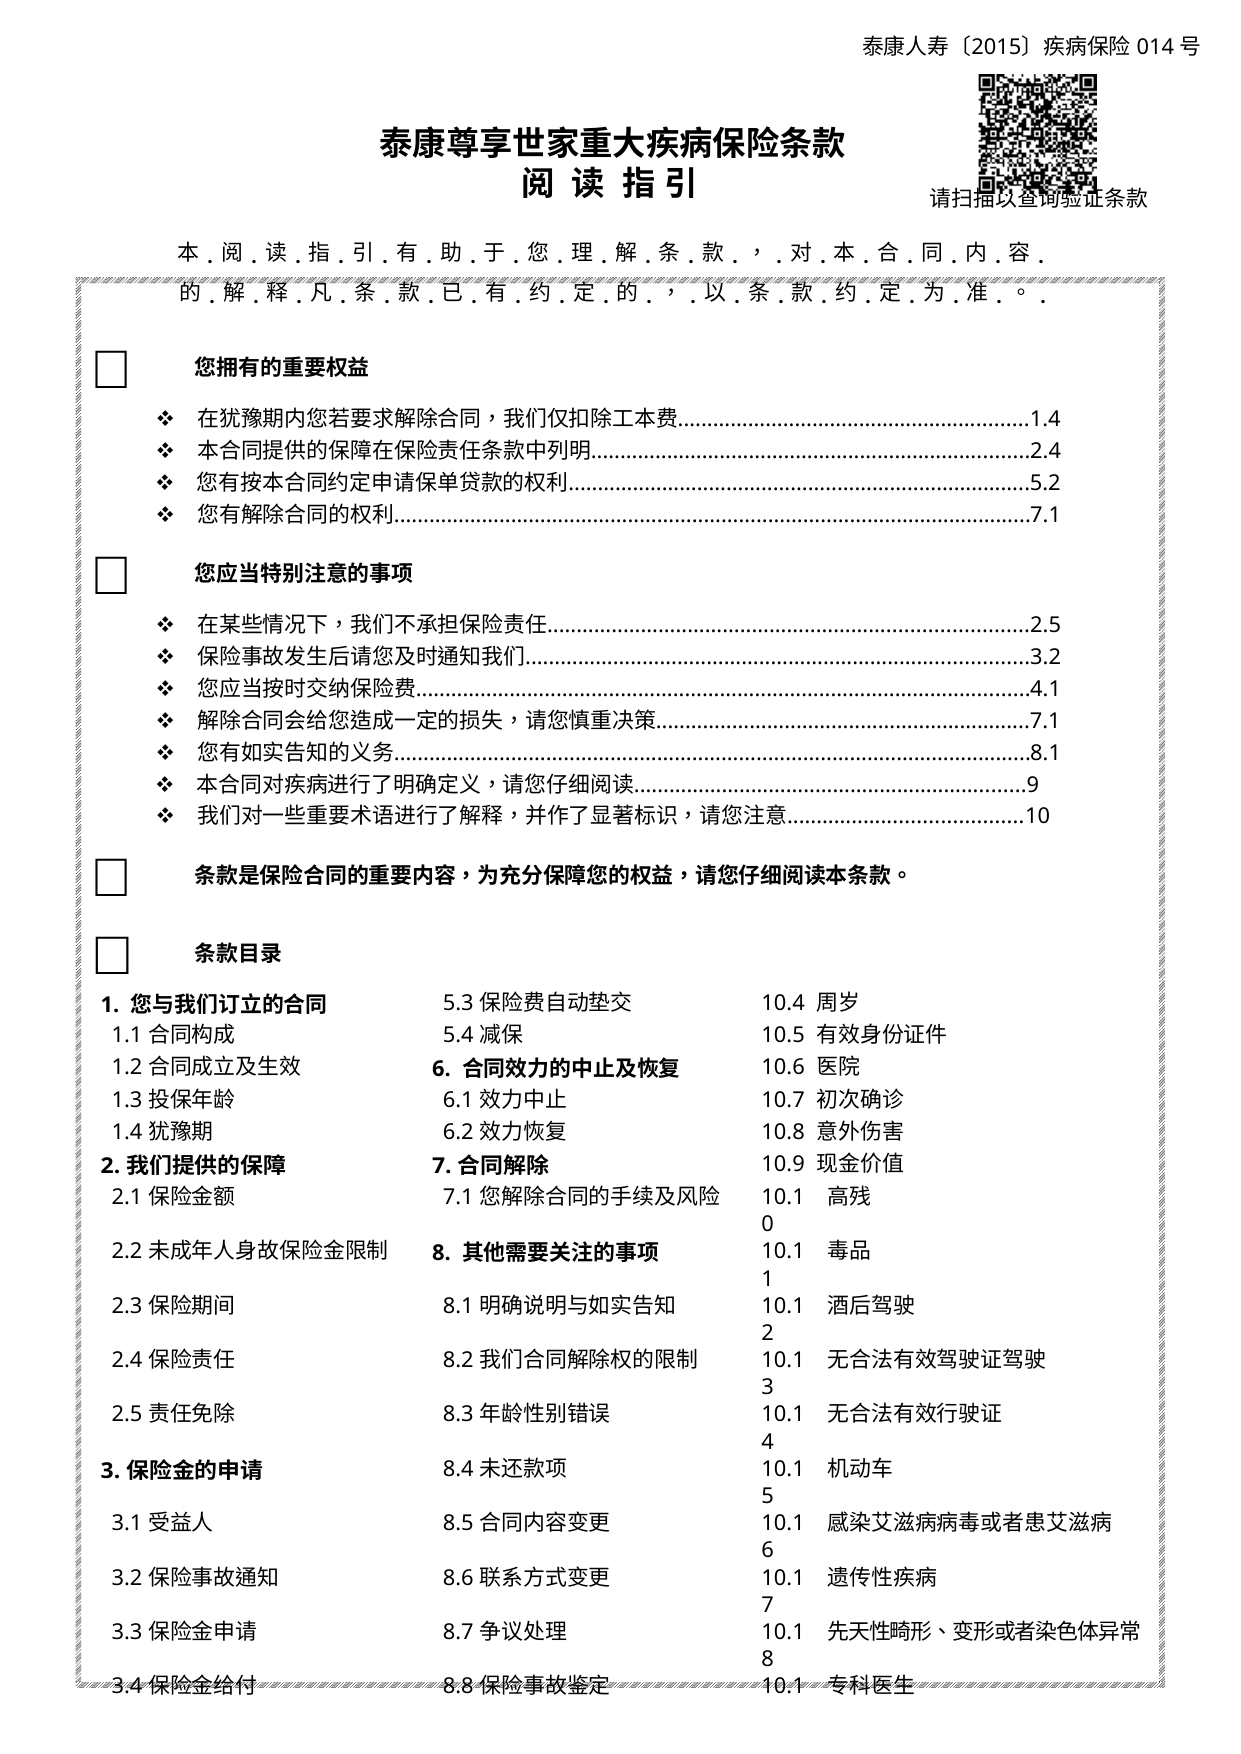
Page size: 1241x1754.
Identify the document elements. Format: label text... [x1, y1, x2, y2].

table_cell 10.7 [745, 1085, 816, 1118]
picture [75, 277, 1165, 1688]
table_cell 有效身份证件 [816, 1020, 1154, 1053]
table_header 5.3 保险费自动垫交 [414, 993, 744, 1020]
table_cell 医院 [816, 1053, 1154, 1085]
table_cell 初次确诊 [816, 1085, 1154, 1118]
table_cell 1.3 投保年龄 [95, 1085, 414, 1118]
table_cell 10.16 [745, 1509, 816, 1563]
list 您应当按时交纳保险费 4.1 [155, 673, 1213, 702]
table_cell 10.18 [745, 1618, 816, 1672]
table_cell 先天性畸形、变形或者染色体异常 [816, 1618, 1154, 1672]
table_cell 8.6 联系方式变更 [414, 1563, 744, 1618]
table_cell 专科医生 [816, 1672, 1154, 1704]
list 在某些情况下，我们不承担保险责任 2.5 [155, 609, 1213, 638]
table_cell 10.19 [745, 1672, 816, 1704]
table_cell 8.5 合同内容变更 [414, 1509, 744, 1563]
table_cell 现金价值 [816, 1150, 1154, 1183]
table_cell 3.3 保险金申请 [95, 1618, 414, 1672]
text 请扫描以查询验证条款 [929, 183, 1213, 213]
text  条款是保险合同的重要内容，为充分保障您的权益，请您仔细阅读本条款。 [89, 833, 1213, 908]
table_cell 10.6 [745, 1053, 816, 1085]
table_cell 6.2 效力恢复 [414, 1118, 744, 1150]
table_cell 无合法有效驾驶证驾驶 [816, 1346, 1154, 1400]
table_cell 7. 合同解除 [414, 1150, 744, 1183]
table_cell 7.1 您解除合同的手续及风险 [414, 1183, 744, 1237]
text 泰康人寿〔2015〕疾病保险 014 号 [64, 31, 1201, 60]
table_cell 意外伤害 [816, 1118, 1154, 1150]
list 本合同对疾病进行了明确定义，请您仔细阅读 9 [155, 768, 1213, 798]
table_cell 8.2 我们合同解除权的限制 [414, 1346, 744, 1400]
table_cell 10.13 [745, 1346, 816, 1400]
text 本．阅．读．指．引．有．助．于．您．理．解．条．款．，．对．本．合．同．内．容．的．解．释．凡．条．款．已．有．约．定．的．，．以．条．款．约．定．为．准．。． [175, 237, 1058, 316]
table_cell 6.1 效力中止 [414, 1085, 744, 1118]
table_cell 3.4 保险金给付 [95, 1672, 414, 1704]
subtitle  您拥有的重要权益 [89, 325, 1213, 400]
table_cell 10.8 [745, 1118, 816, 1150]
table_cell 3.2 保险事故通知 [95, 1563, 414, 1618]
table_cell 1.4 犹豫期 [95, 1118, 414, 1150]
table_cell 机动车 [816, 1455, 1154, 1509]
table_cell 6. 合同效力的中止及恢复 [414, 1053, 744, 1085]
table_cell 8.1 明确说明与如实告知 [414, 1291, 744, 1346]
table_cell 2. 我们提供的保障 [95, 1150, 414, 1183]
list 解除合同会给您造成一定的损失，请您慎重决策 7.1 [155, 704, 1213, 734]
table_cell 10.11 [745, 1237, 816, 1291]
picture [978, 74, 1097, 194]
table_cell 10.12 [745, 1291, 816, 1346]
table_cell 毒品 [816, 1237, 1154, 1291]
table_cell 8.4 未还款项 [414, 1455, 744, 1509]
table_cell 10.17 [745, 1563, 816, 1618]
table_cell 10.14 [745, 1400, 816, 1454]
list 本合同提供的保障在保险责任条款中列明 2.4 [155, 435, 1213, 464]
table_cell 5.4 减保 [414, 1020, 744, 1053]
table_header 10.4 [745, 993, 816, 1020]
table_cell 10.9 [745, 1150, 816, 1183]
list 您有按本合同约定申请保单贷款的权利 5.2 [155, 467, 1213, 496]
table_cell 1.2 合同成立及生效 [95, 1053, 414, 1085]
table_cell 10.5 [745, 1020, 816, 1053]
table_cell 2.5 责任免除 [95, 1400, 414, 1454]
table_cell 8. 其他需要关注的事项 [414, 1237, 744, 1291]
list 您有如实告知的义务 8.1 [155, 737, 1213, 766]
table_cell 8.7 争议处理 [414, 1618, 744, 1672]
table_cell 3.1 受益人 [95, 1509, 414, 1563]
table_cell 8.8 保险事故鉴定 [414, 1672, 744, 1704]
table_cell 8.3 年龄性别错误 [414, 1400, 744, 1454]
list 我们对一些重要术语进行了解释，并作了显著标识，请您注意 10 [155, 801, 1213, 830]
table_cell 2.1 保险金额 [95, 1183, 414, 1237]
table_cell 遗传性疾病 [816, 1563, 1154, 1618]
table_cell 无合法有效行驶证 [816, 1400, 1154, 1454]
text  条款目录 [89, 911, 1213, 986]
table_cell 2.2 未成年人身故保险金限制 [95, 1237, 414, 1291]
table_cell 1.1 合同构成 [95, 1020, 414, 1053]
table_cell 10.10 [745, 1183, 816, 1237]
table_cell 2.3 保险期间 [95, 1291, 414, 1346]
list 您有解除合同的权利 7.1 [155, 499, 1213, 528]
table_header 1. 您与我们订立的合同 [95, 993, 414, 1020]
table_cell 高残 [816, 1183, 1154, 1237]
table_cell 酒后驾驶 [816, 1291, 1154, 1346]
table_cell 2.4 保险责任 [95, 1346, 414, 1400]
table_cell 10.15 [745, 1455, 816, 1509]
table_cell 感染艾滋病病毒或者患艾滋病 [816, 1509, 1154, 1563]
table_cell 3. 保险金的申请 [95, 1455, 414, 1509]
table_header 周岁 [816, 993, 1154, 1020]
list 在犹豫期内您若要求解除合同，我们仅扣除工本费 1.4 [155, 403, 1213, 432]
list 保险事故发生后请您及时通知我们 3.2 [155, 641, 1213, 670]
subtitle  您应当特别注意的事项 [89, 531, 1213, 606]
text 泰康尊享世家重大疾病保险条款阅 读 指 引 [379, 122, 847, 205]
